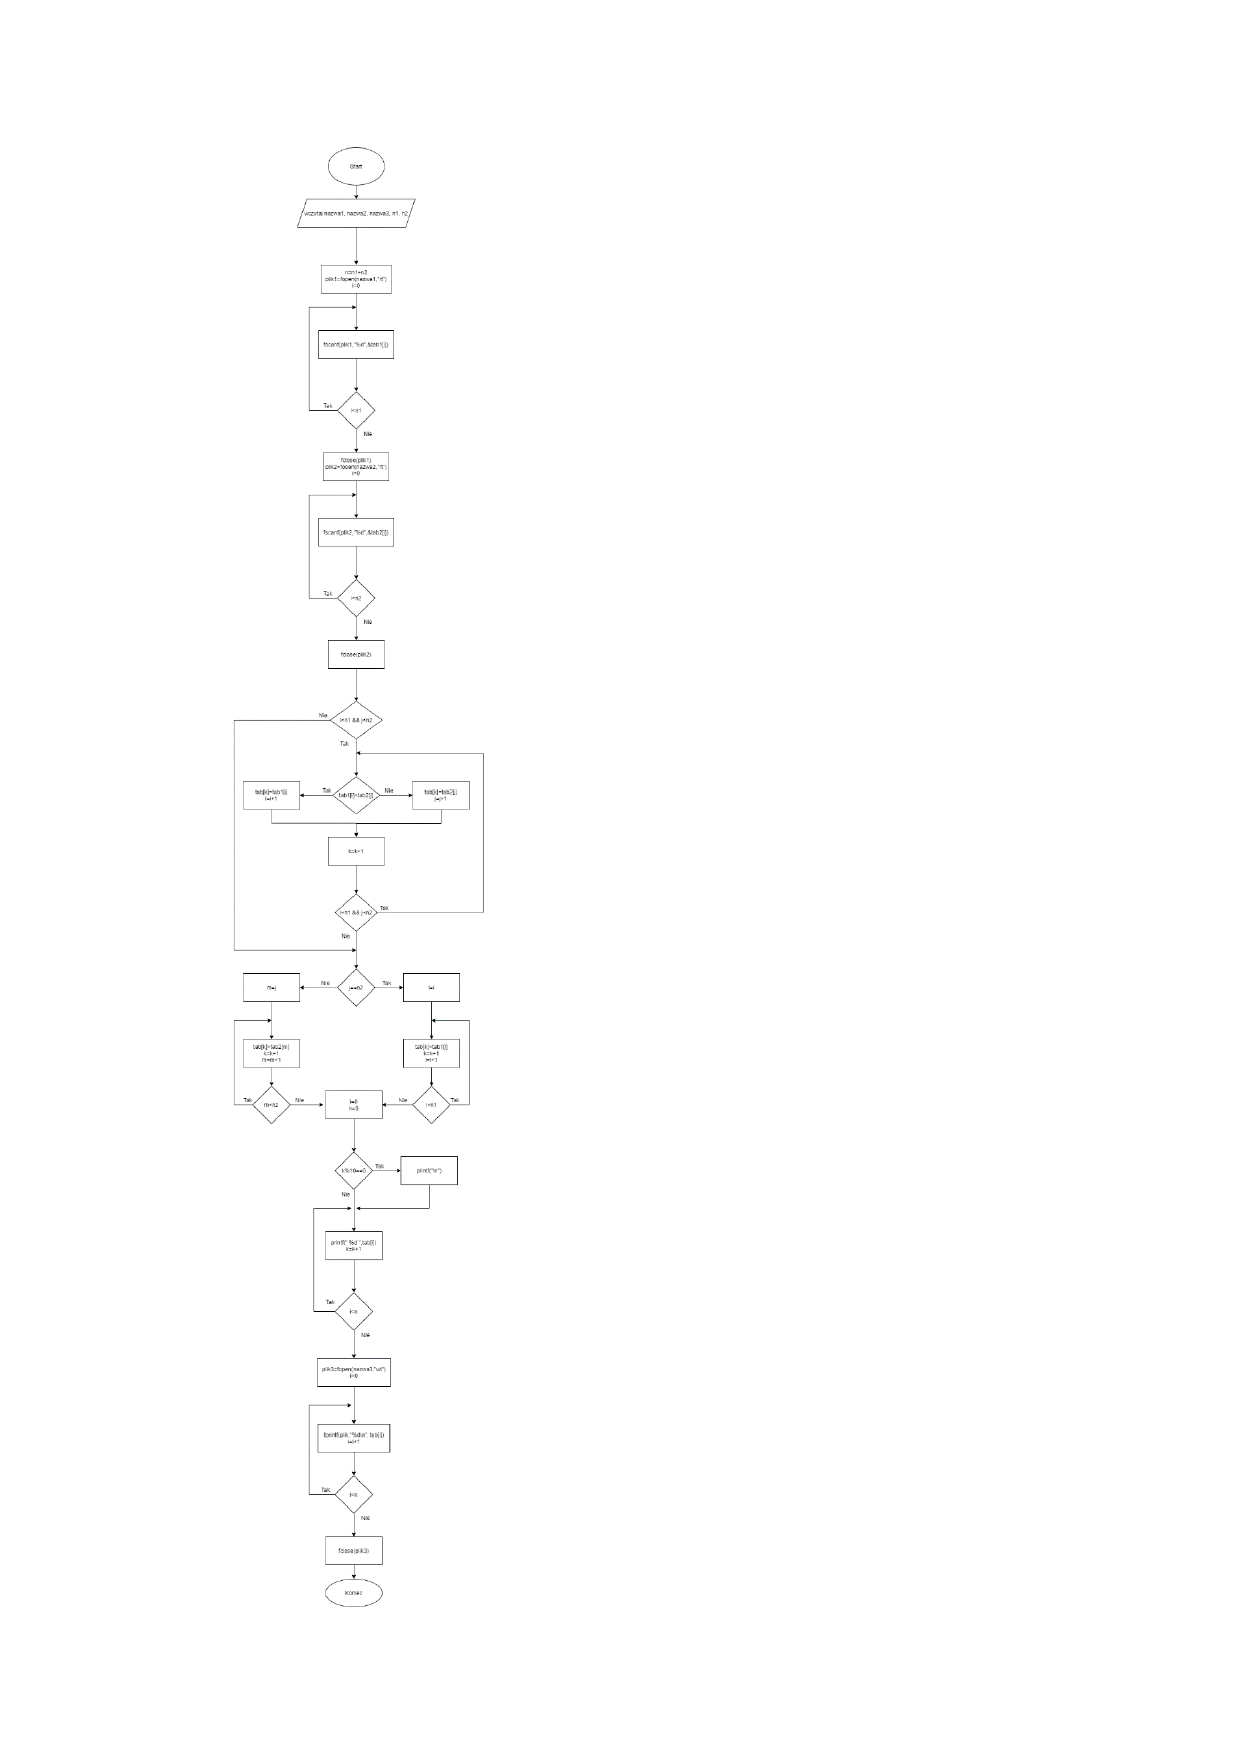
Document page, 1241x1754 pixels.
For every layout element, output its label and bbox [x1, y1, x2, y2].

picture [230, 147, 487, 1607]
